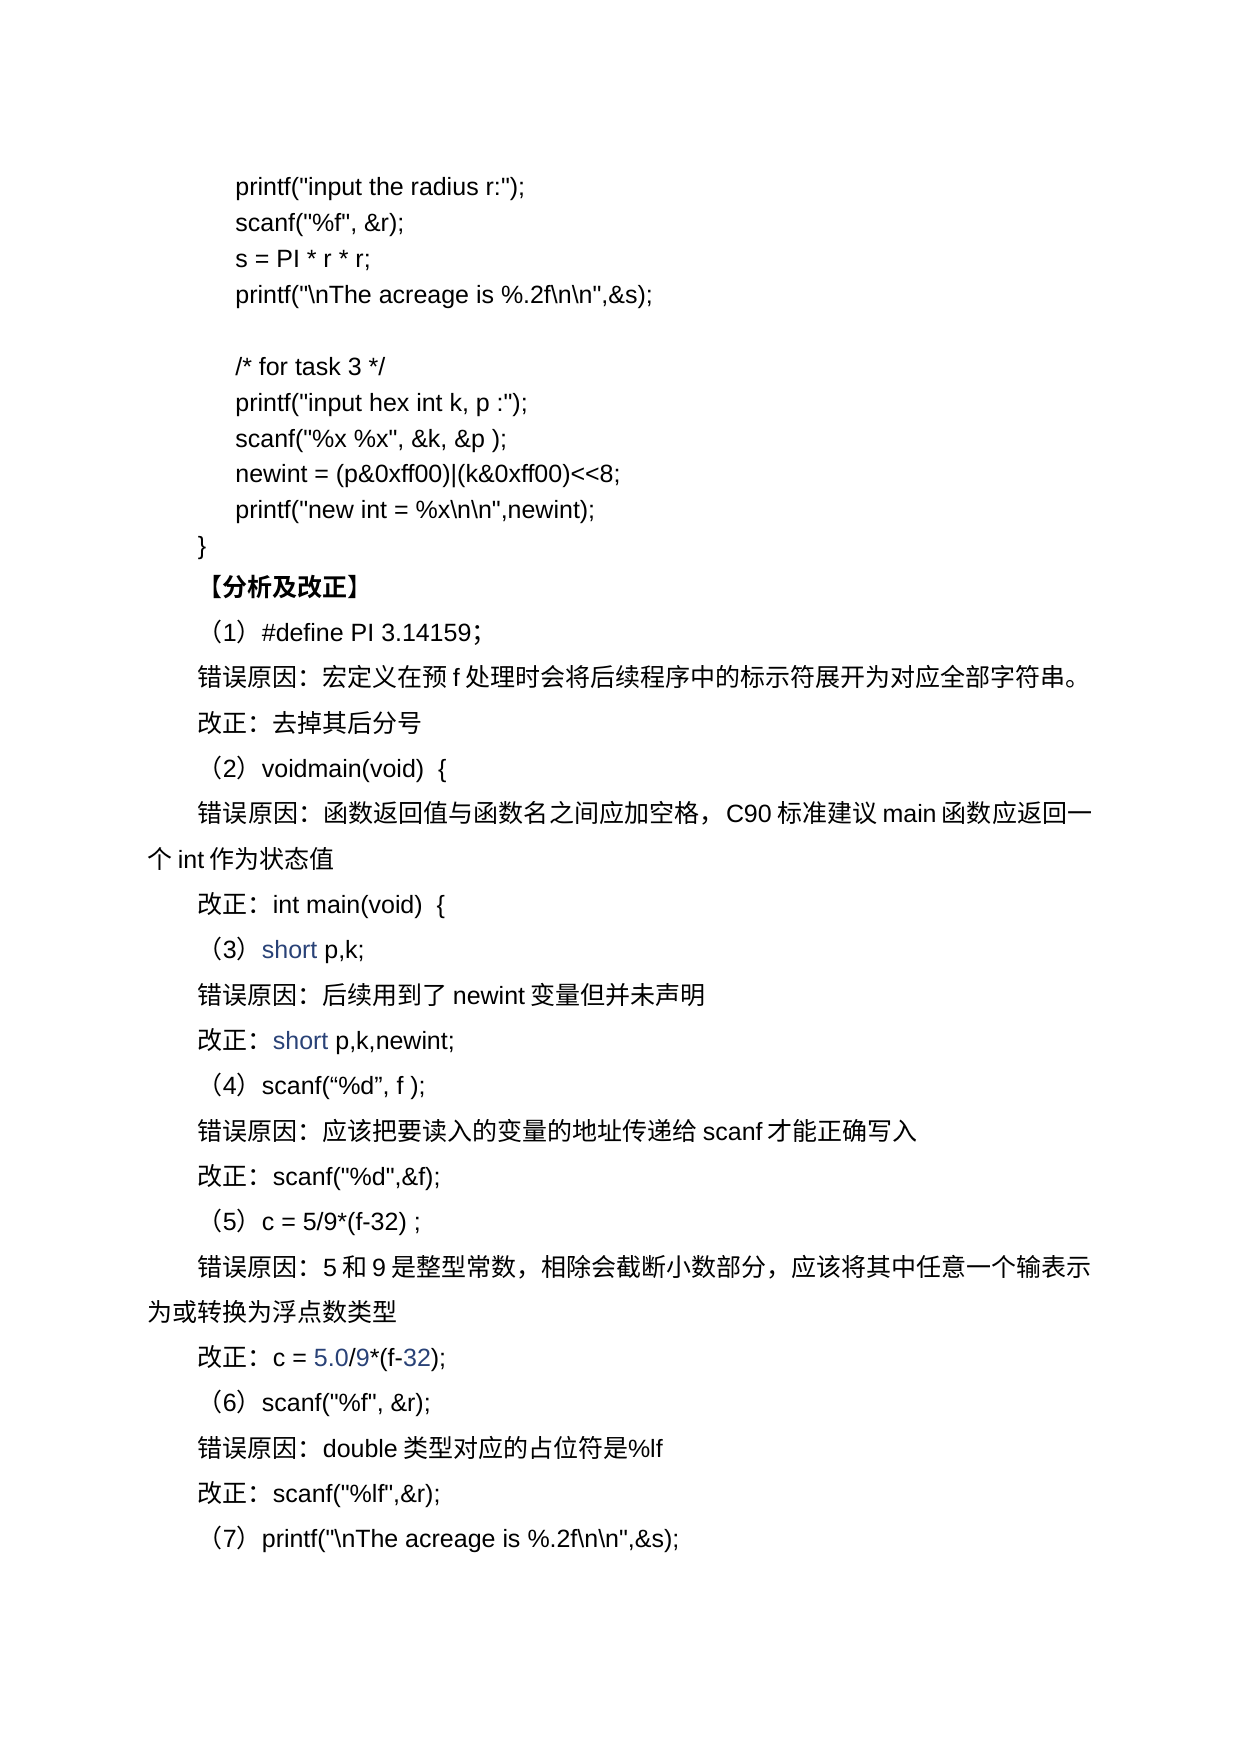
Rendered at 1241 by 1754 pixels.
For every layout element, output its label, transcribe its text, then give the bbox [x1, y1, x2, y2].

text 改正：c = 5.0/9*(f-32); [148, 1338, 1092, 1374]
text （2）voidmain(void) { [148, 748, 1092, 785]
text 错误原因：宏定义在预f处理时会将后续程序中的标示符展开为对应全部字符串。 [148, 658, 1092, 694]
text （3）short p,k; [148, 930, 1092, 966]
text printf("\nThe acreage is %.2f\n\n",&s); [148, 280, 1092, 308]
text 改正：scanf("%lf",&r); [148, 1473, 1092, 1510]
text （1）#define PI 3.14159； [148, 613, 1092, 649]
text /* for task 3 */ [148, 352, 1092, 380]
text （4）scanf(“%d”, f ); [148, 1066, 1092, 1102]
text newint = (p&0xff00)|(k&0xff00)<<8; [148, 459, 1092, 488]
text printf("input the radius r:"); [148, 172, 1092, 201]
text scanf("%f", &r); [148, 208, 1092, 237]
text 改正：int main(void) { [148, 884, 1092, 921]
text 改正：short p,k,newint; [148, 1020, 1092, 1057]
text 错误原因：5和9是整型常数，相除会截断小数部分，应该将其中任意一个输表示为或转换为浮点数类型 [148, 1247, 1092, 1328]
text 错误原因：函数返回值与函数名之间应加空格，C90标准建议main函数应返回一个int作为状态值 [148, 794, 1092, 875]
text 【分析及改正】 [148, 567, 1092, 603]
text （5）c = 5/9*(f-32) ; [148, 1202, 1092, 1238]
text （6）scanf("%f", &r); [148, 1383, 1092, 1419]
text 错误原因：应该把要读入的变量的地址传递给scanf才能正确写入 [148, 1111, 1092, 1147]
text } [148, 531, 1092, 560]
text 错误原因：后续用到了newint变量但并未声明 [148, 975, 1092, 1011]
text 改正：scanf("%d",&f); [148, 1156, 1092, 1193]
text 改正：去掉其后分号 [148, 703, 1092, 739]
text s = PI * r * r; [148, 244, 1092, 273]
text 错误原因：double类型对应的占位符是%lf [148, 1428, 1092, 1464]
text （7）printf("\nThe acreage is %.2f\n\n",&s); [148, 1519, 1092, 1555]
text scanf("%x %x", &k, &p ); [148, 423, 1092, 452]
text printf("new int = %x\n\n",newint); [148, 495, 1092, 524]
text printf("input hex int k, p :"); [148, 388, 1092, 416]
